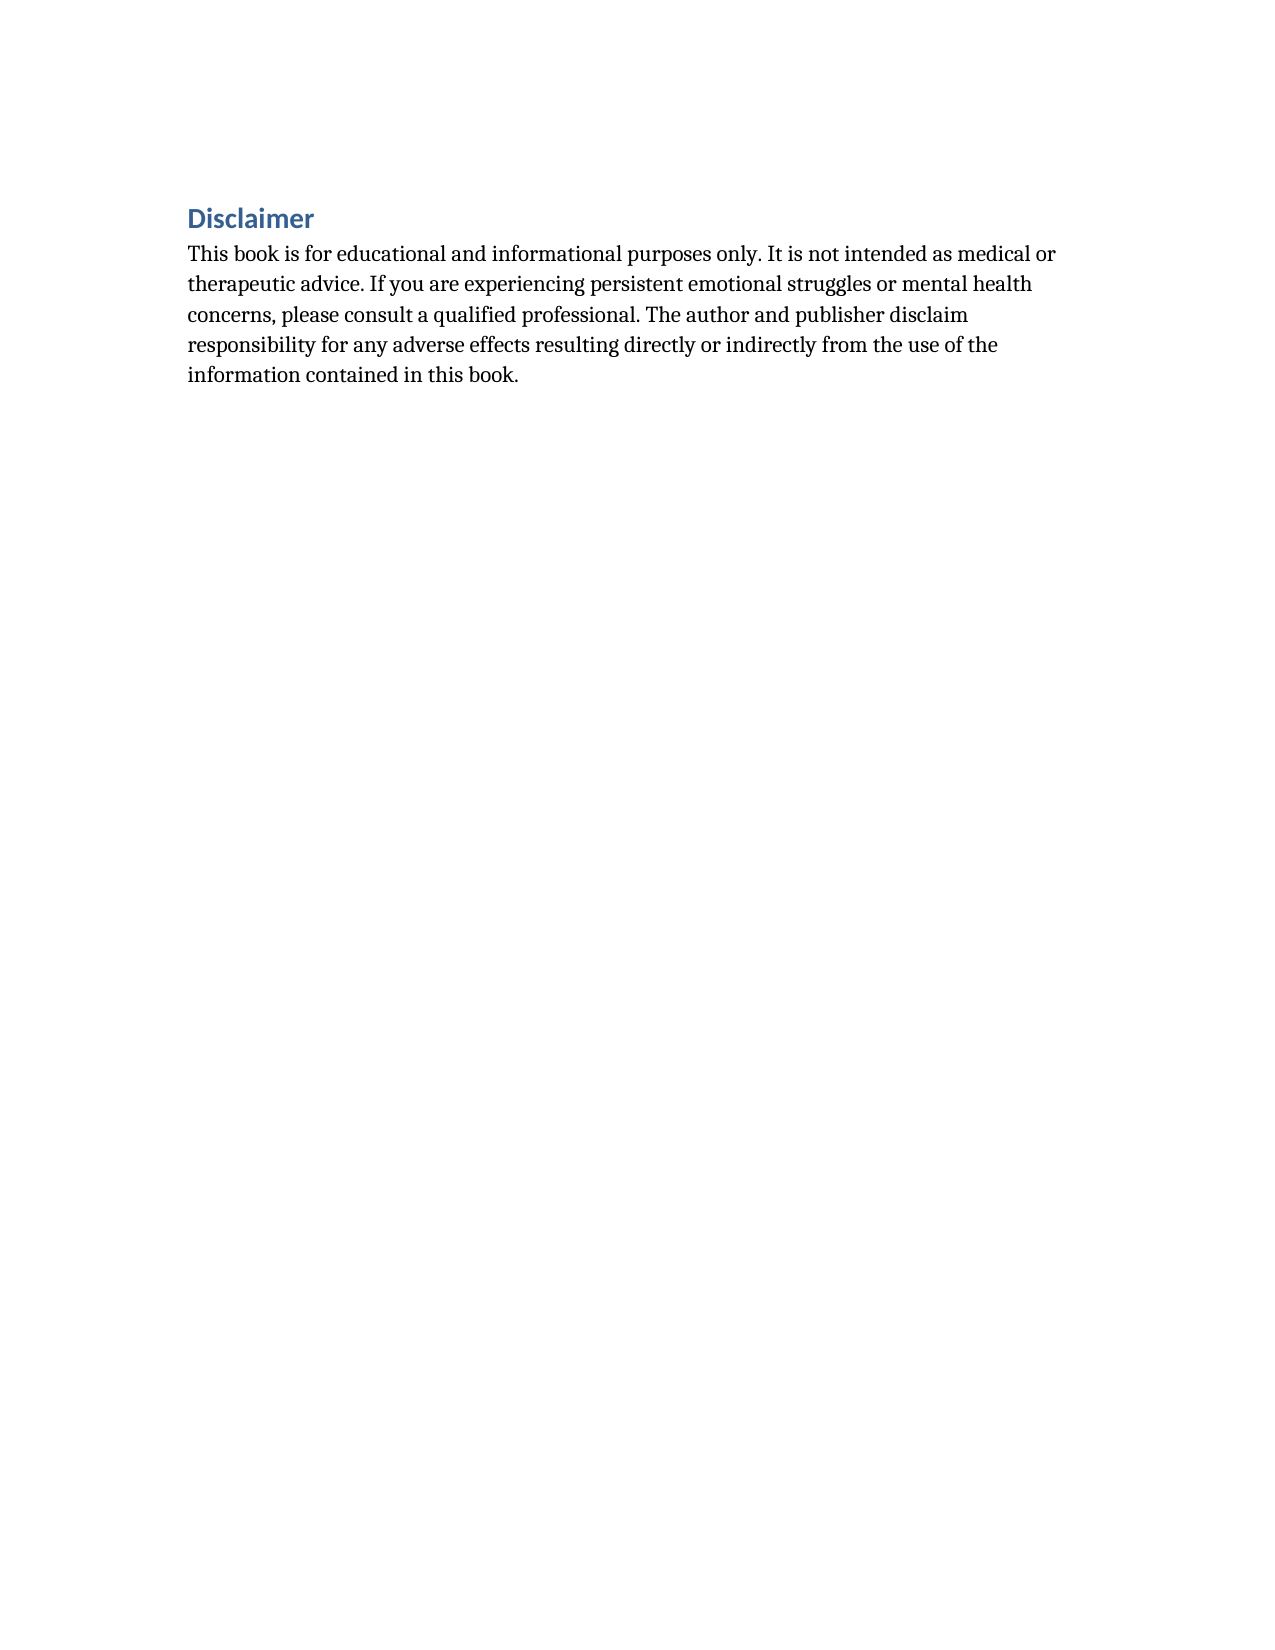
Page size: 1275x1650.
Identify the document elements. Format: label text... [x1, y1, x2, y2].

text This book is for educational and informational purposes only. It is not intended as medical or therapeutic advice. If you are experiencing persistent emotional struggles or mental health concerns, please consult a qualified professional. The author and publisher disclaim responsibility for any adverse effects resulting directly or indirectly from the use of the information contained in this book. [187, 241, 1087, 388]
subtitle Disclaimer [187, 200, 1087, 236]
